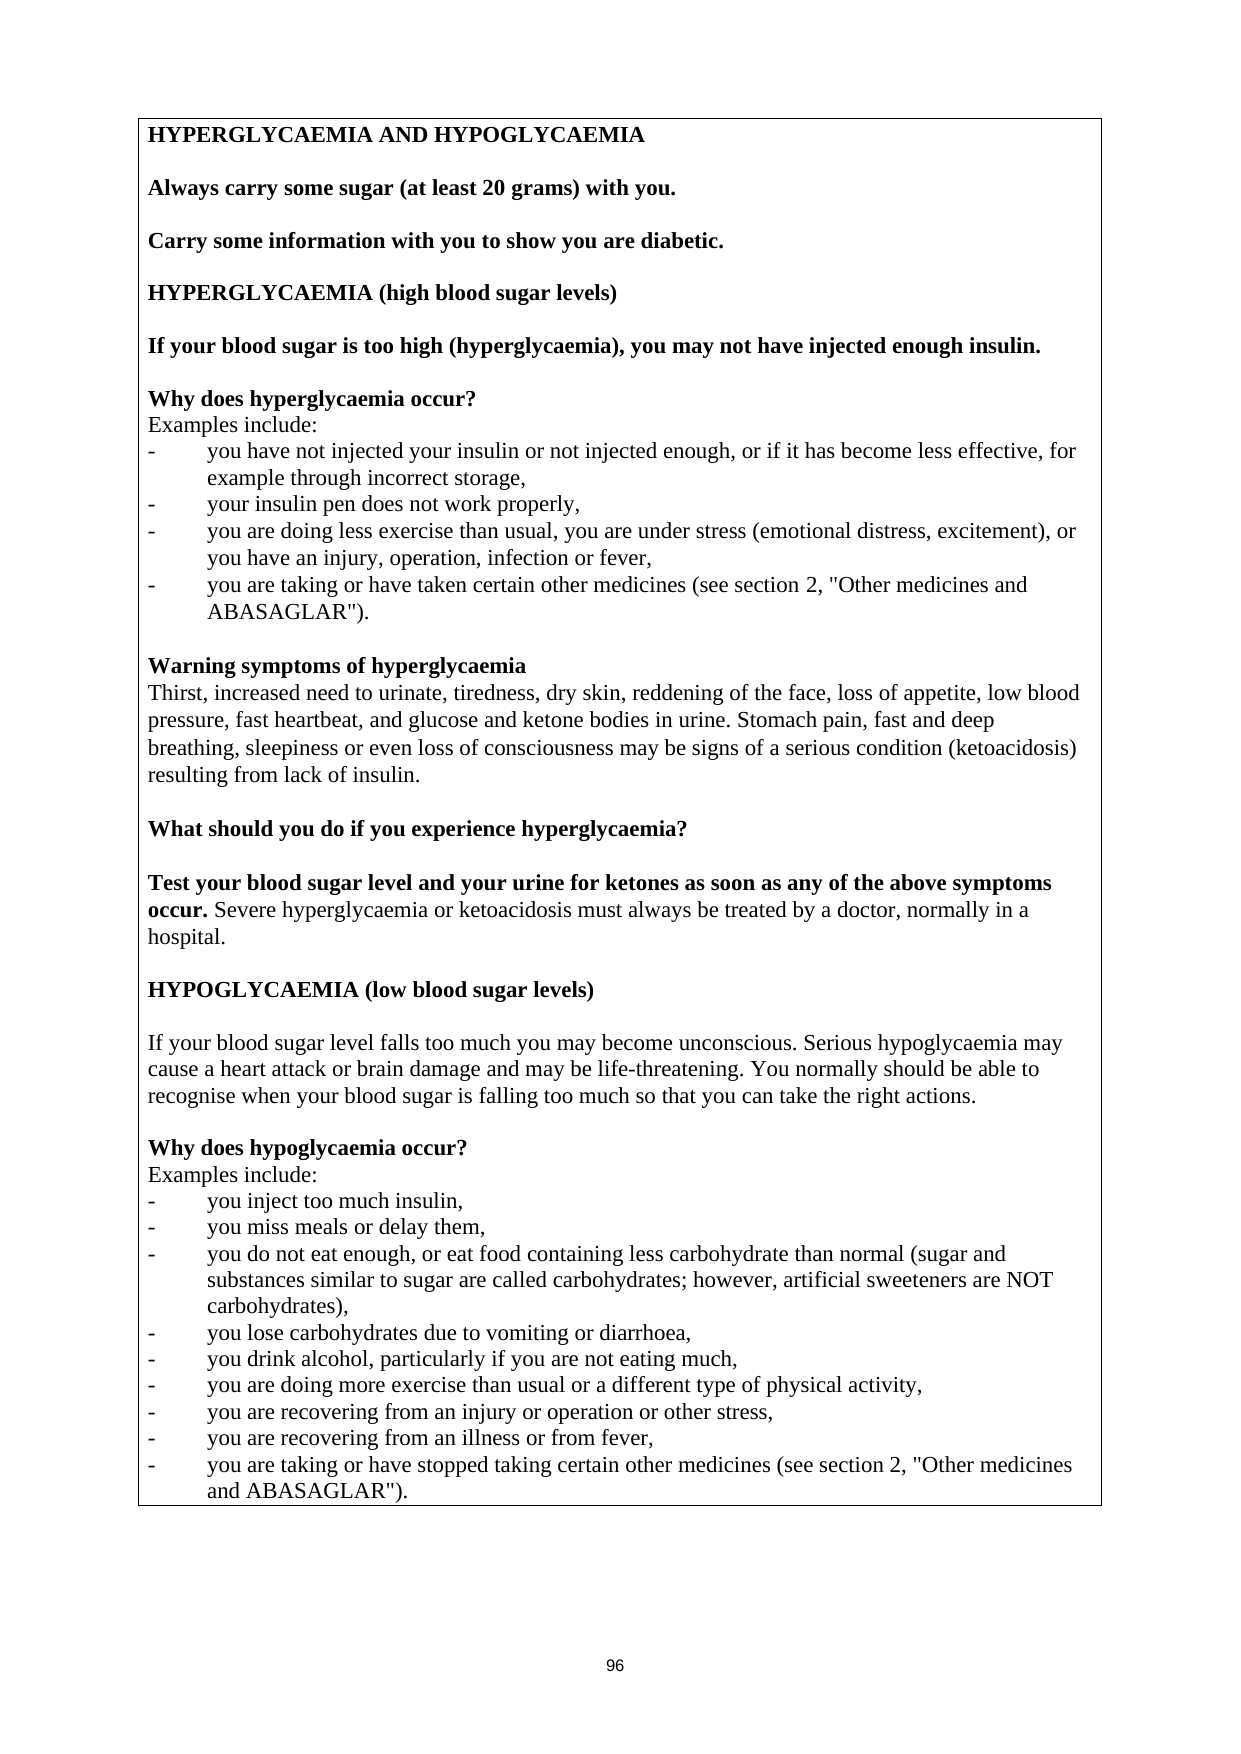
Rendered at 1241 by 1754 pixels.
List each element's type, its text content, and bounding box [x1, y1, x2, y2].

text - you miss meals or delay them, [148, 1213, 1092, 1240]
text Carry some information with you to show you are diabetic. [148, 227, 1092, 253]
text - you inject too much insulin, [148, 1187, 1092, 1213]
text - you are taking or have taken certain other medicines (see section 2, "Other medicines and ABASAGLAR"). [148, 571, 1092, 625]
text - you have not injected your insulin or not injected enough, or if it has become less effective, for example through incorrect storage, [148, 437, 1092, 490]
text - you are doing less exercise than usual, you are under stress (emotional distress, excitement), or you have an injury, operation, infection or fever, [148, 517, 1092, 571]
text HYPOGLYCAEMIA (low blood sugar levels) [148, 976, 1092, 1003]
text - you lose carbohydrates due to vomiting or diarrhoea, [148, 1319, 1092, 1345]
text If your blood sugar level falls too much you may become unconscious. Serious hypoglycaemia may cause a heart attack or brain damage and may be life-threatening. You normally should be able to recognise when your blood sugar is falling too much so that you can take the right actions. [148, 1029, 1092, 1108]
text - your insulin pen does not work properly, [148, 490, 1092, 517]
text Thirst, increased need to urinate, tiredness, dry skin, reddening of the face, loss of appetite, low blood pressure, fast heartbeat, and glucose and ketone bodies in urine. Stomach pain, fast and deep breathing, sleepiness or even loss of consciousness may be signs of a serious condition (ketoacidosis) resulting from lack of insulin. [148, 679, 1092, 787]
text Why does hypoglycaemia occur? [148, 1134, 1092, 1161]
text HYPERGLYCAEMIA (high blood sugar levels) [148, 279, 1092, 306]
text Warning symptoms of hyperglycaemia [148, 652, 1092, 679]
text What should you do if you experience hyperglycaemia? [148, 814, 1092, 842]
text HYPERGLYCAEMIA AND HYPOGLYCAEMIA [139, 119, 1101, 148]
text - you are recovering from an illness or from fever, [148, 1424, 1092, 1447]
text - you drink alcohol, particularly if you are not eating much, [148, 1345, 1092, 1372]
text Always carry some sugar (at least 20 grams) with you. [148, 174, 1092, 200]
text Examples include: [148, 1161, 1092, 1187]
text If your blood sugar is too high (hyperglycaemia), you may not have injected enough insulin. [148, 332, 1092, 358]
text - you are doing more exercise than usual or a different type of physical activity, [148, 1372, 1092, 1398]
text Why does hyperglycaemia occur? [148, 385, 1092, 411]
text Test your blood sugar level and your urine for ketones as soon as any of the above symptoms occur. Severe hyperglycaemia or ketoacidosis must always be treated by a doctor, normally in a hospital. [148, 869, 1092, 950]
text Examples include: [148, 411, 1092, 437]
text - you are taking or have stopped taking certain other medicines (see section 2, "Other medicines and ABASAGLAR"). [139, 1447, 1101, 1505]
text - you are recovering from an injury or operation or other stress, [148, 1398, 1092, 1424]
text - you do not eat enough, or eat food containing less carbohydrate than normal (sugar and substances similar to sugar are called carbohydrates; however, artificial sweeteners are NOT carbohydrates), [148, 1240, 1092, 1319]
